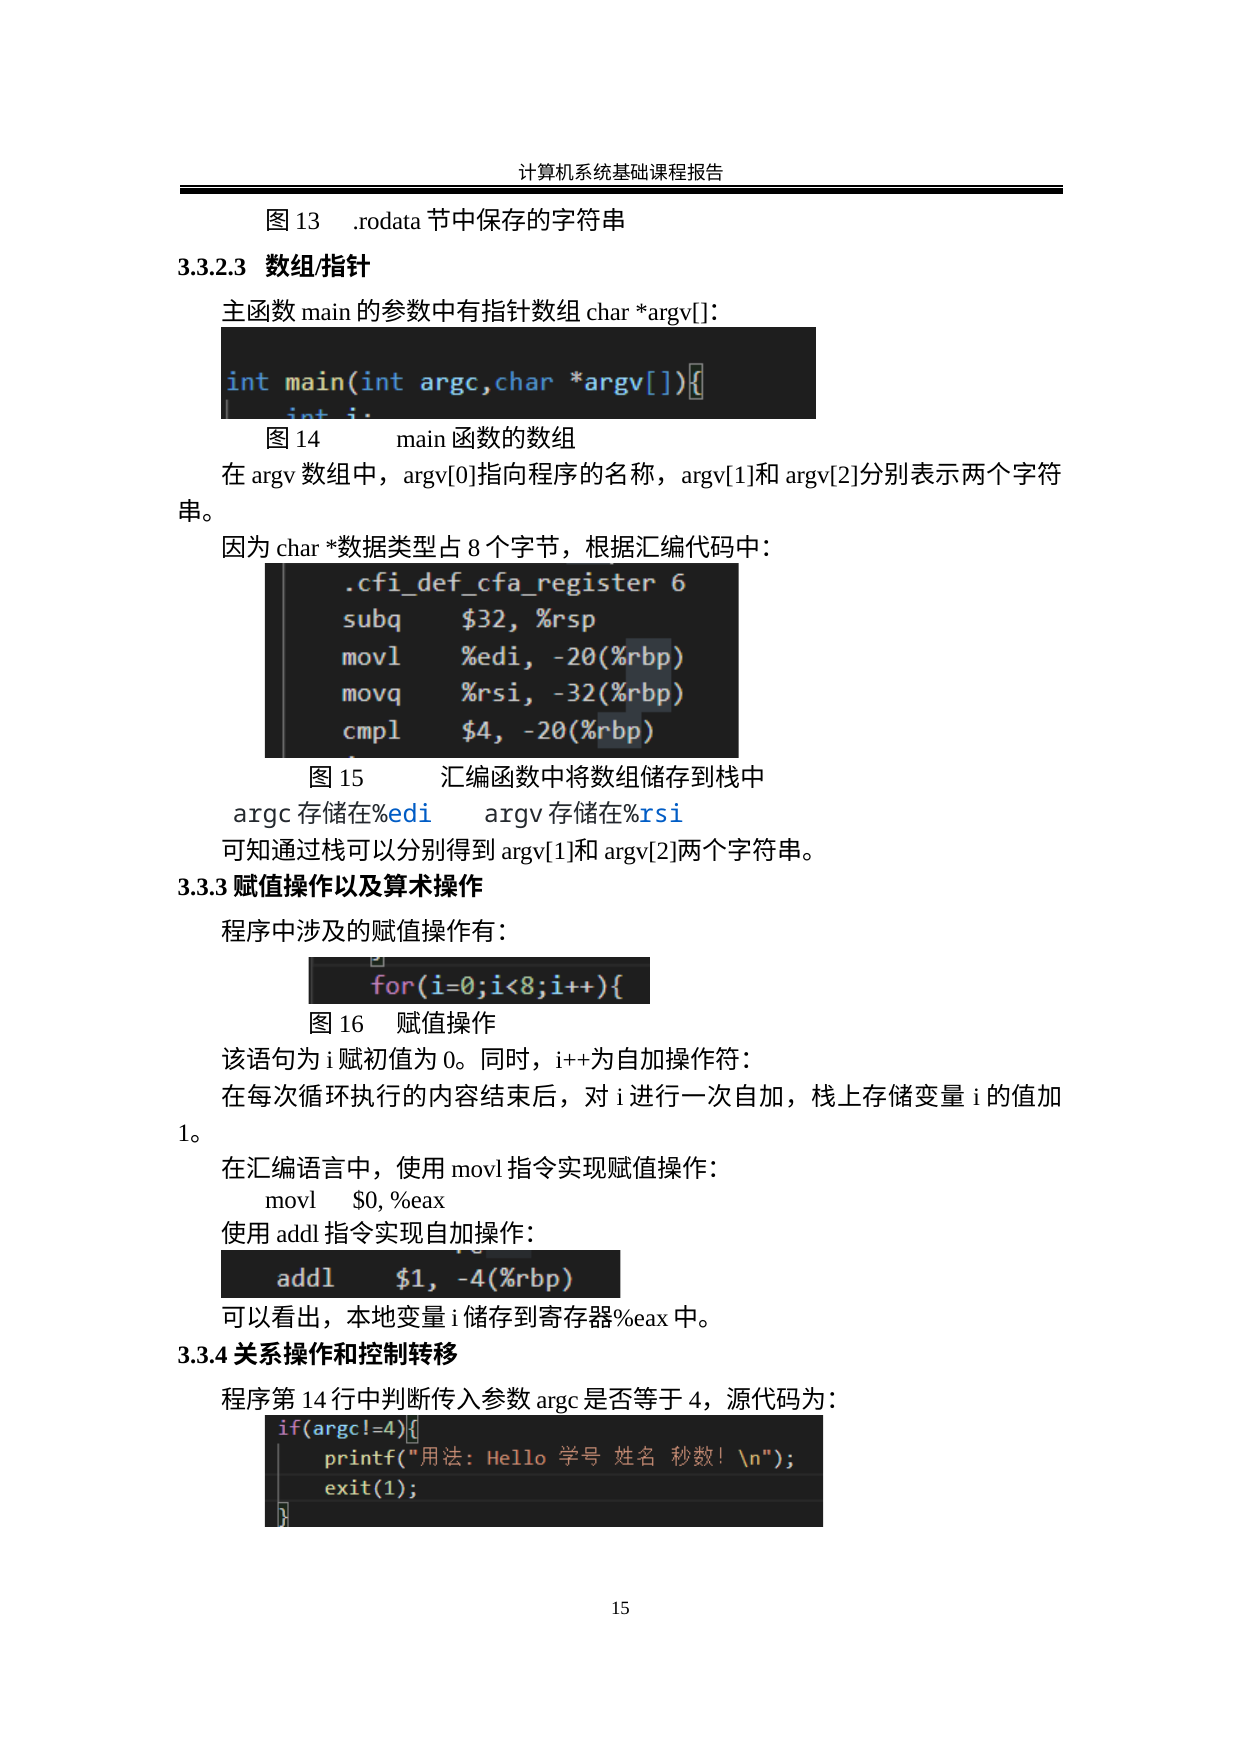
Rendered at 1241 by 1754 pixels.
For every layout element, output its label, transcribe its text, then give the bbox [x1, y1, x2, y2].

list 在argv数组中，argv[0]指向程序的名称，argv[1]和argv[2]分别表示两个字符串。 [177, 455, 1063, 527]
list 主函数main的参数中有指针数组char *argv[]： [177, 291, 1063, 328]
list 因为char *数据类型占8个字节，根据汇编代码中： [177, 527, 1063, 563]
text 程序第14行中判断传入参数argc是否等于4，源代码为： [177, 1379, 1063, 1416]
text 3.3.4 关系操作和控制转移 [177, 1334, 1063, 1370]
list 在汇编语言中，使用movl指令实现赋值操作： [177, 1149, 1063, 1185]
picture [221, 327, 816, 419]
list 图16 赋值操作 [265, 1004, 1063, 1040]
list 图14 main函数的数组 [177, 418, 1063, 455]
text 图13 .rodata节中保存的字符串 3.3.2.3 数组/指针 [177, 201, 1063, 282]
picture [308, 957, 650, 1004]
list 使用addl指令实现自加操作： [177, 1214, 1063, 1250]
list 该语句为i赋初值为0。同时，i++为自加操作符： [177, 1040, 1063, 1076]
list 图15 汇编函数中将数组储存到栈中 [177, 758, 1063, 794]
picture [264, 1415, 824, 1527]
picture [264, 563, 739, 758]
list 可知通过栈可以分别得到argv[1]和argv[2]两个字符串。 [177, 830, 1063, 866]
text 3.3.3 赋值操作以及算术操作 [177, 866, 1063, 903]
text 在每次循环执行的内容结束后，对i进行一次自加，栈上存储变量i的值加1。 [177, 1076, 1063, 1149]
text argc存储在%edi argv存储在%rsi [177, 794, 1063, 830]
picture [221, 1250, 621, 1298]
list 可以看出，本地变量i储存到寄存器%eax中。 [177, 1298, 1063, 1334]
list movl $0, %eax [221, 1185, 1063, 1214]
text 程序中涉及的赋值操作有： [177, 912, 1063, 948]
